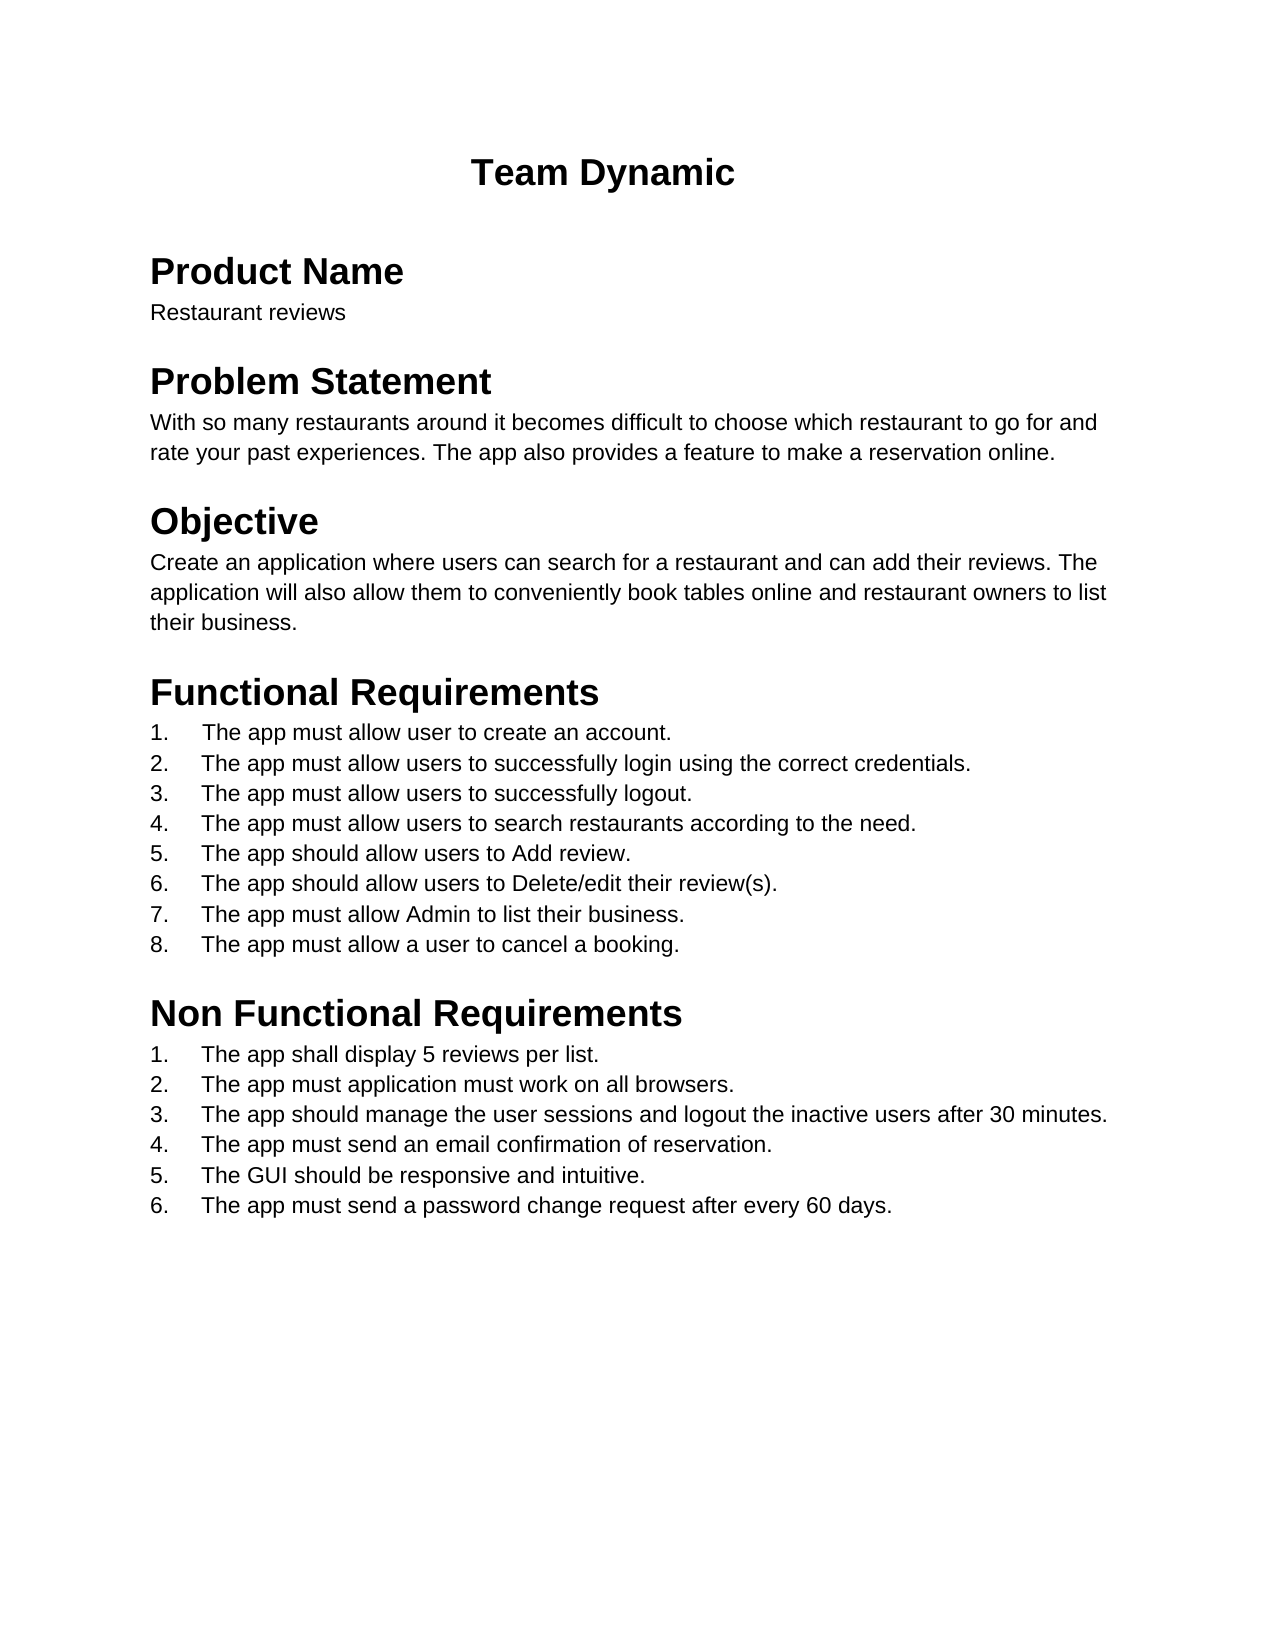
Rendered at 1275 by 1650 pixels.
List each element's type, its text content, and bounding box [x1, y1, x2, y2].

text 1. The app must allow user to create an account. [150, 719, 1125, 746]
text 3. The app must allow users to successfully logout. [150, 780, 1125, 806]
text 4. The app must allow users to search restaurants according to the need. [150, 810, 1125, 836]
text 8. The app must allow a user to cancel a booking. [150, 931, 1125, 957]
text 5. The app should allow users to Add review. [150, 840, 1125, 867]
text Restaurant reviews [150, 299, 1125, 325]
text 4. The app must send an email confirmation of reservation. [150, 1131, 1125, 1158]
text Product Name [150, 249, 1125, 292]
text Problem Statement [150, 359, 1125, 402]
text Functional Requirements [150, 670, 1125, 713]
text 6. The app should allow users to Delete/edit their review(s). [150, 870, 1125, 897]
text 7. The app must allow Admin to list their business. [150, 901, 1125, 927]
text With so many restaurants around it becomes difficult to choose which restaurant to go for and rate your past experiences. The app also provides a feature to make a reservation online. [150, 409, 1125, 465]
text 2. The app must allow users to successfully login using the correct credentials. [150, 749, 1125, 776]
text Team Dynamic [375, 150, 1125, 193]
text Create an application where users can search for a restaurant and can add their reviews. The application will also allow them to conveniently book tables online and restaurant owners to list their business. [150, 549, 1125, 636]
text Objective [150, 499, 1125, 542]
text Non Functional Requirements [150, 991, 1125, 1034]
text 3. The app should manage the user sessions and logout the inactive users after 30 minutes. [150, 1101, 1125, 1128]
text 2. The app must application must work on all browsers. [150, 1071, 1125, 1097]
text 6. The app must send a password change request after every 60 days. [150, 1192, 1125, 1218]
text 1. The app shall display 5 reviews per list. [150, 1041, 1125, 1067]
text 5. The GUI should be responsive and intuitive. [150, 1162, 1125, 1188]
